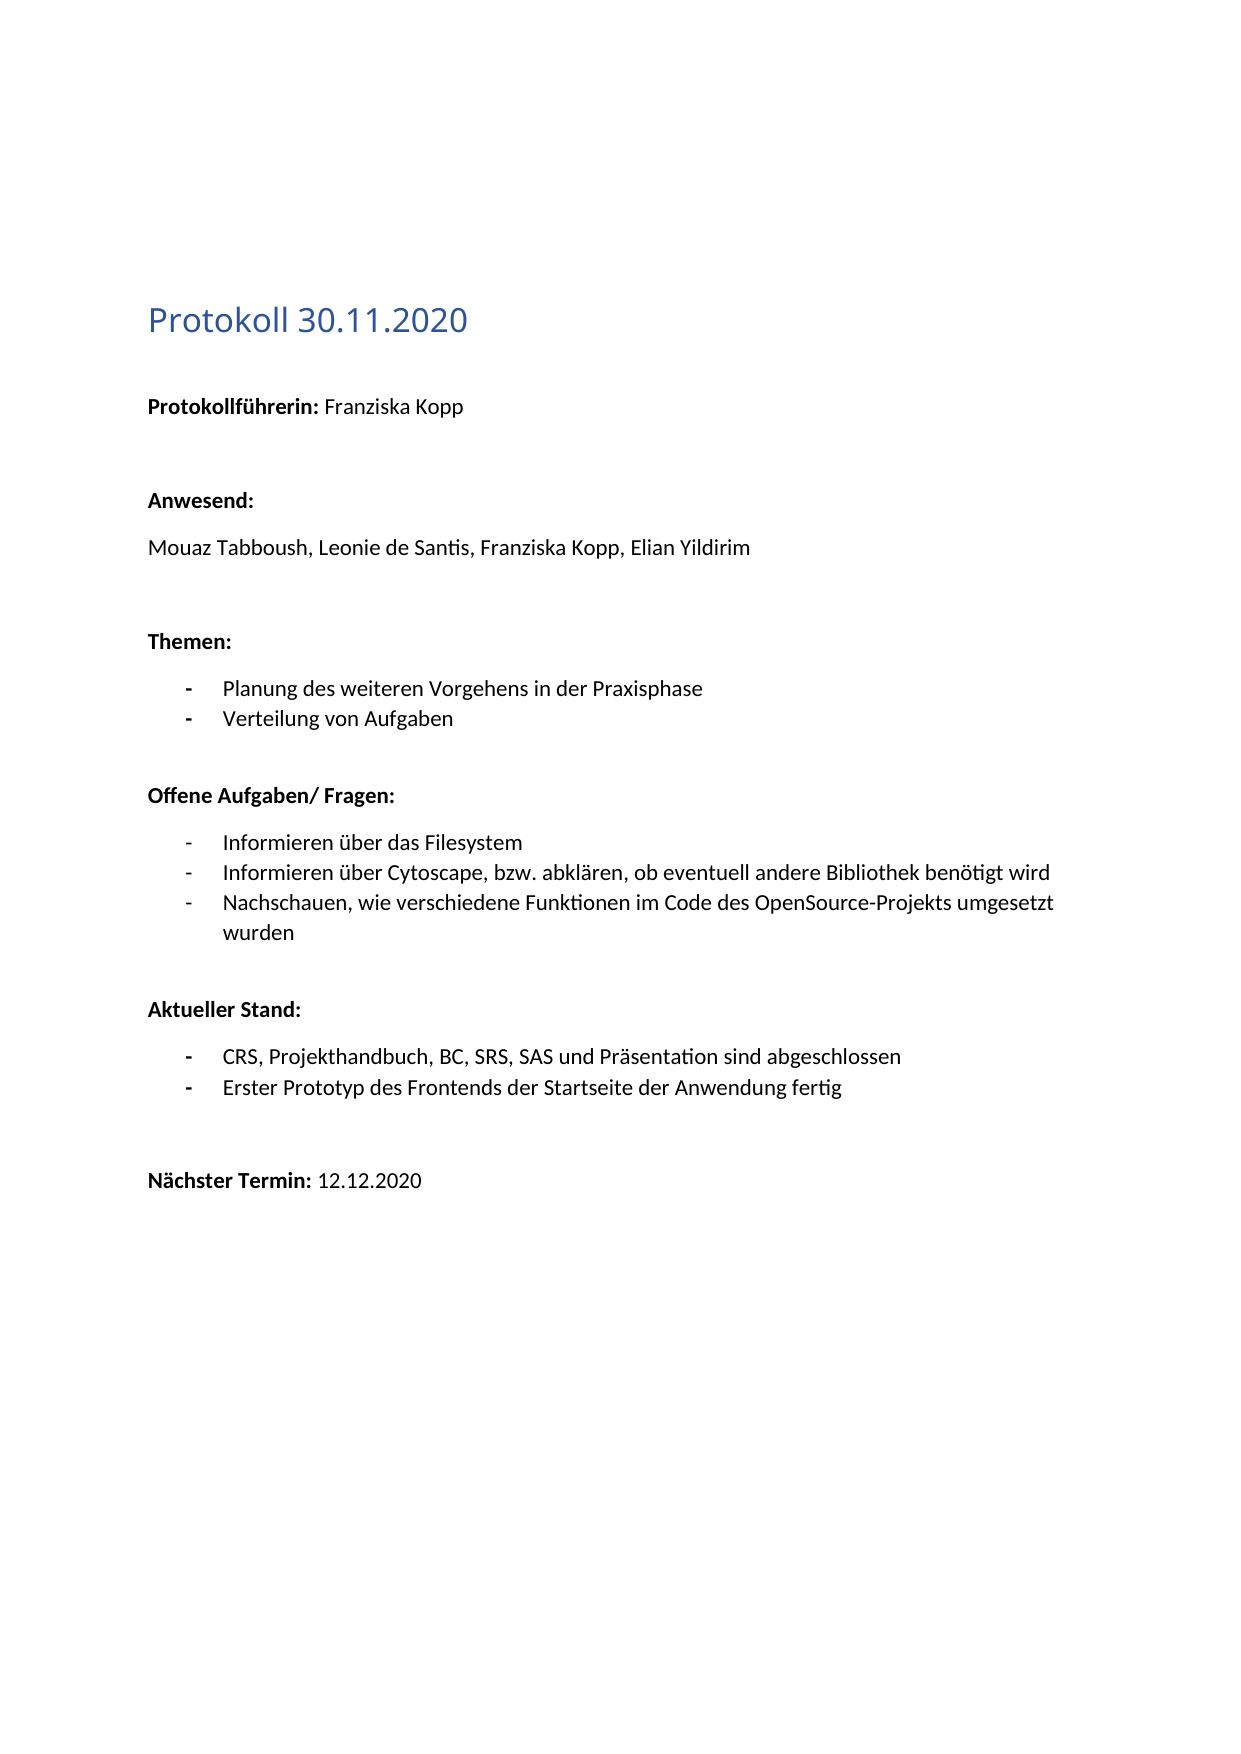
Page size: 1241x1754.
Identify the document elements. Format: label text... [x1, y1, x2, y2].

list Verteilung von Aufgaben [185, 704, 1093, 732]
list Erster Prototyp des Frontends der Startseite der Anwendung fertig [185, 1073, 1093, 1101]
text Themen: [148, 627, 1093, 655]
text Mouaz Tabboush, Leonie de Santis, Franziska Kopp, Elian Yildirim [148, 533, 1093, 561]
list Informieren über das Filesystem [185, 828, 1093, 856]
text Anwesend: [148, 486, 1093, 514]
list Planung des weiteren Vorgehens in der Praxisphase [185, 674, 1093, 702]
text Nächster Termin: 12.12.2020 [148, 1166, 1093, 1194]
text Protokollführerin: Franziska Kopp [148, 392, 1093, 420]
subtitle Protokoll 30.11.2020 [148, 297, 1093, 342]
list Nachschauen, wie verschiedene Funktionen im Code des OpenSource-Projekts umgesetzt wurden [185, 888, 1093, 946]
text Aktueller Stand: [148, 996, 1093, 1023]
text Offene Aufgaben/ Fragen: [148, 781, 1093, 809]
list CRS, Projekthandbuch, BC, SRS, SAS und Präsentation sind abgeschlossen [185, 1042, 1093, 1070]
list Informieren über Cytoscape, bzw. abklären, ob eventuell andere Bibliothek benötigt wird [185, 858, 1093, 886]
